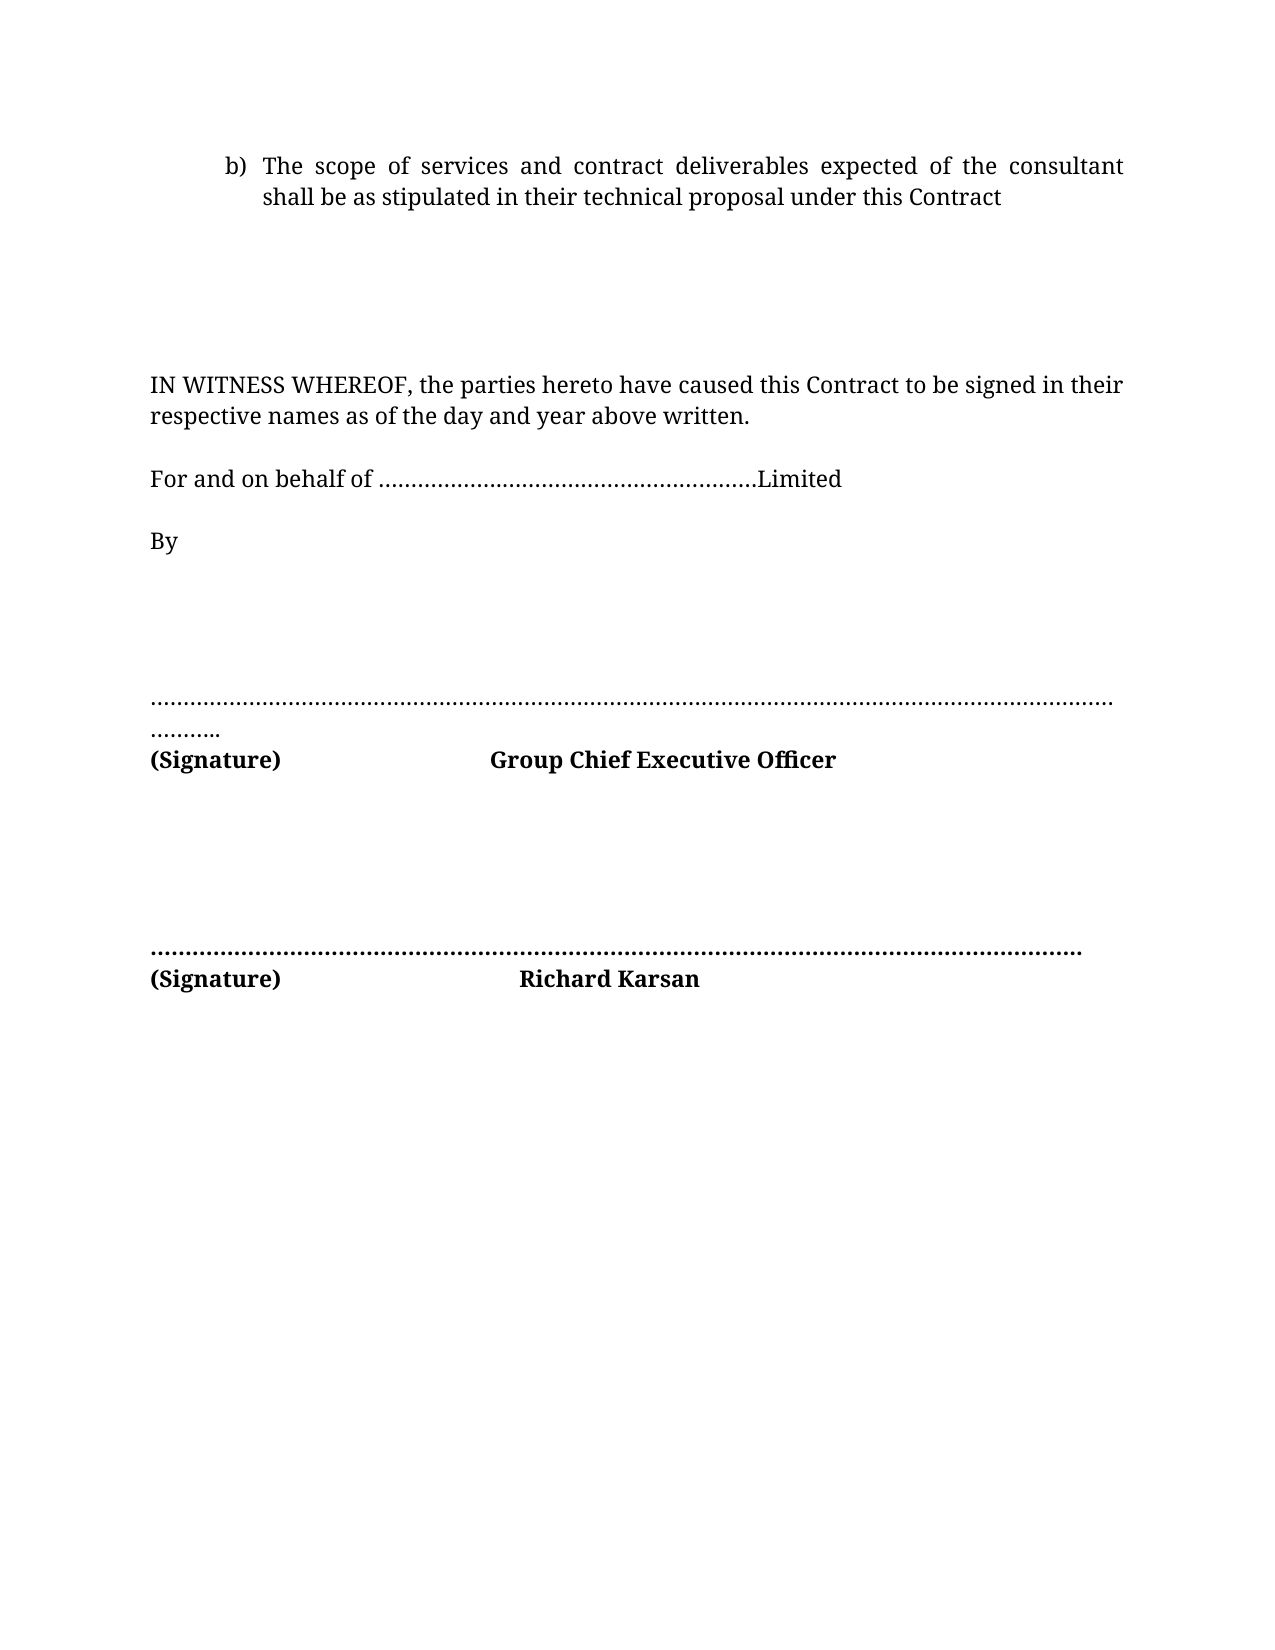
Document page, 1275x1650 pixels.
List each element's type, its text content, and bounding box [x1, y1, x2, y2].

text IN WITNESS WHEREOF, the parties hereto have caused this Contract to be signed in their respective names as of the day and year above written. [150, 369, 1125, 431]
text ………………………………………………………………………………………………………………………………………….. [150, 681, 1125, 744]
text By [150, 525, 1125, 556]
text …………………………………………………………………………………………………………………….. [150, 931, 1125, 962]
text For and on behalf of ……………….…………………………………Limited [150, 462, 1125, 494]
list The scope of services and contract deliverables expected of the consultant shall be as stipulated in their technical proposal under this Contract [225, 150, 1125, 212]
text (Signature) Richard Karsan [150, 962, 1125, 994]
text (Signature) Group Chief Executive Officer [150, 744, 1125, 775]
